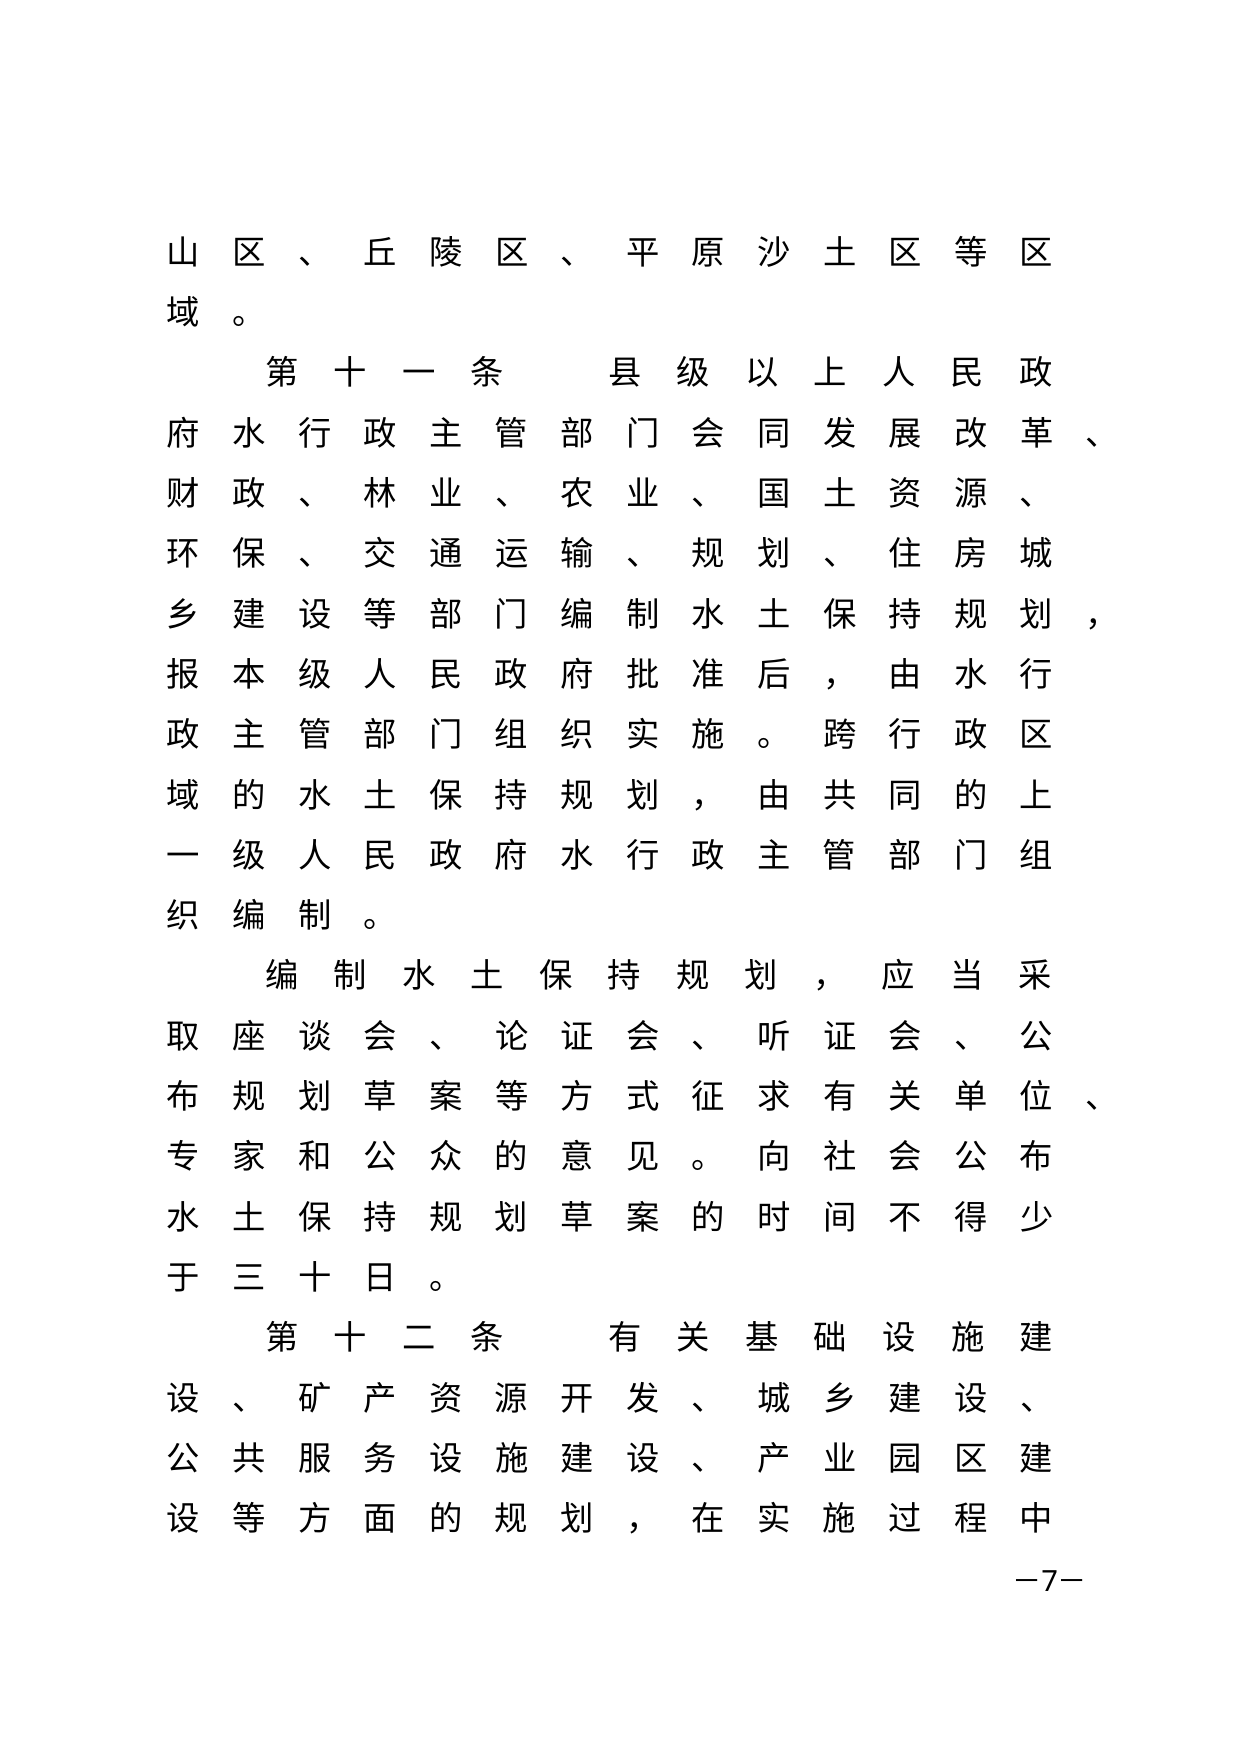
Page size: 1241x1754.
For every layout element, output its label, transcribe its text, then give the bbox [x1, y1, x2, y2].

text 编制水土保持规划，应当采取座谈会、论证会、听证会、公布规划草案等方式征求有关单位、专家和公众的意见。向社会公布水土保持规划草案的时间不得少于三十日。 [167, 943, 1085, 1305]
text （五）水土流失轻度以上的山区、丘陵区、平原沙土区等区域。 [167, 219, 1085, 340]
text 第十一条 县级以上人民政府水行政主管部门会同发展改革、财政、林业、农业、国土资源、环保、交通运输、规划、住房城乡建设等部门编制水土保持规划，报本级人民政府批准后，由水行政主管部门组织实施。跨行政区域的水土保持规划，由共同的上一级人民政府水行政主管部门组织编制。 [167, 340, 1085, 943]
